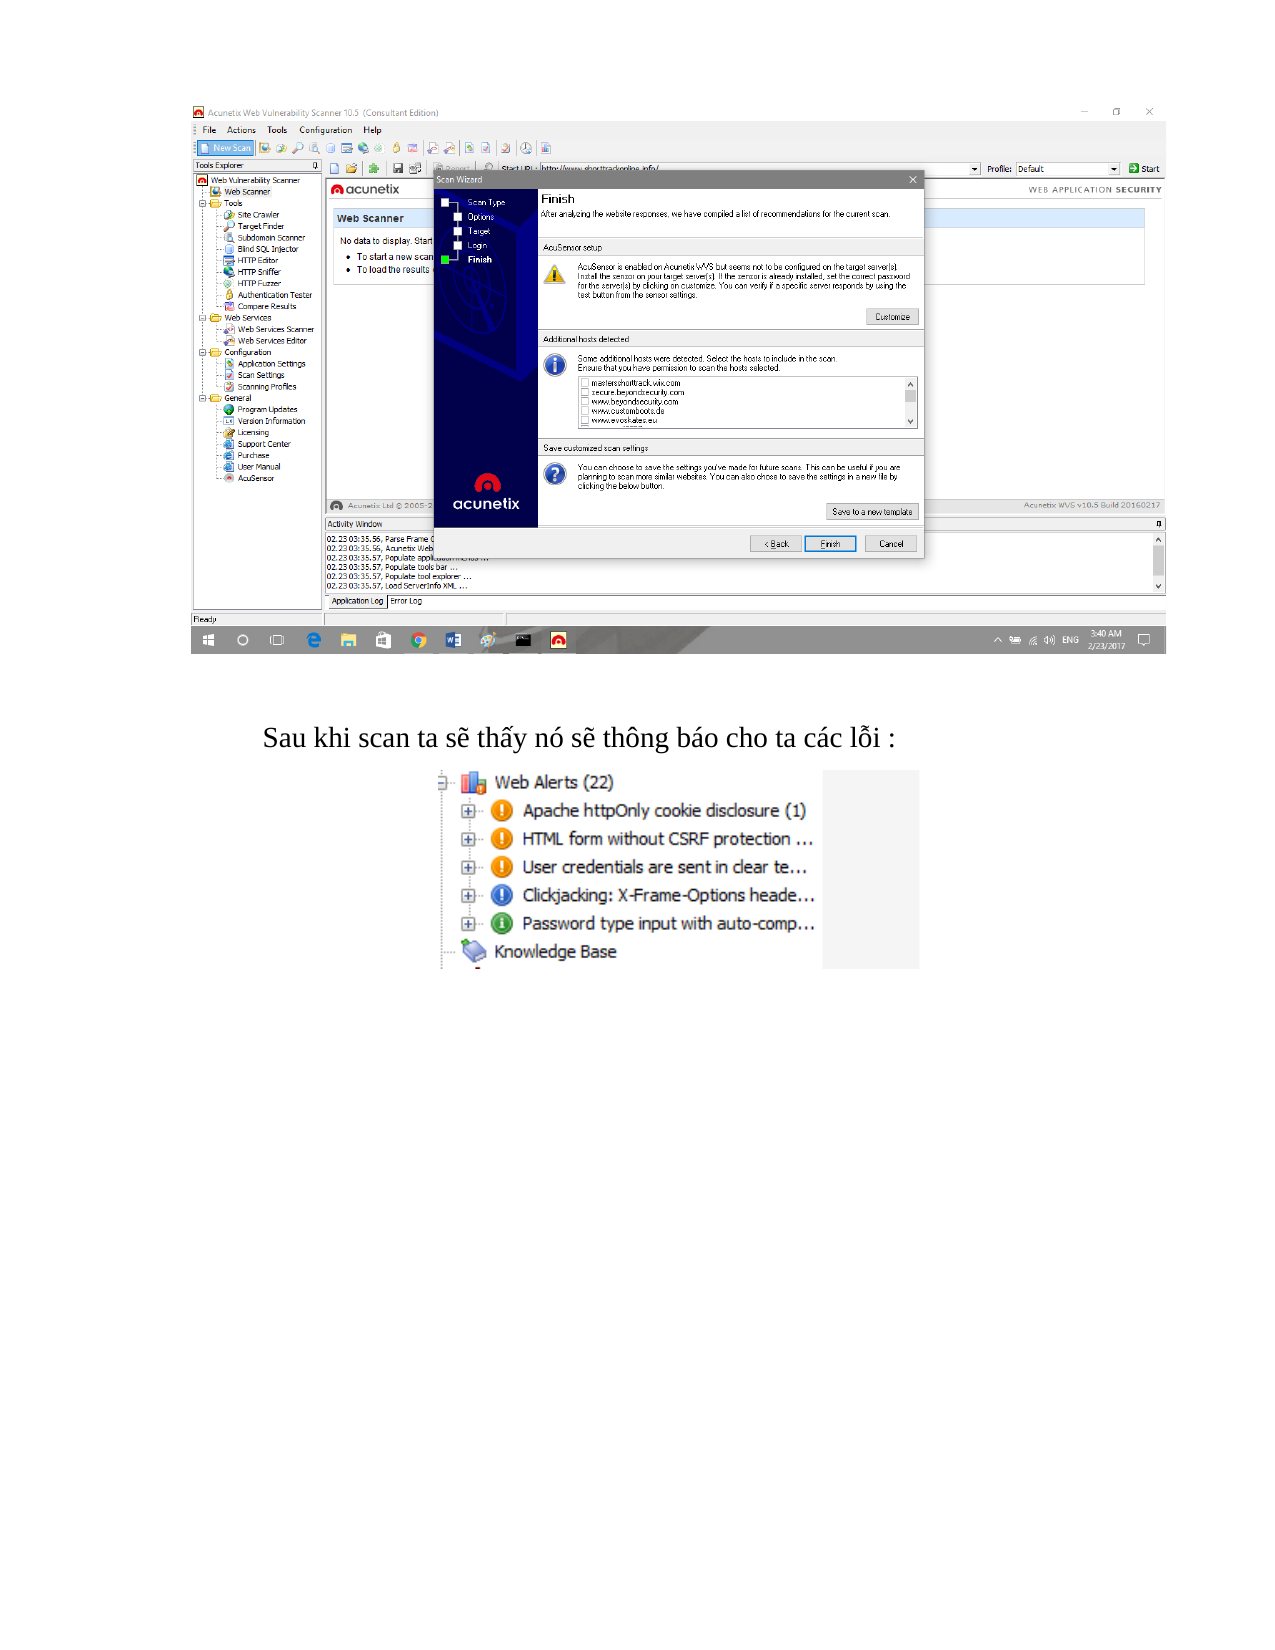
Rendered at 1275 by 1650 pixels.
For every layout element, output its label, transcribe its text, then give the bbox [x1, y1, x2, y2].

text Sau khi scan ta sẽ thấy nó sẽ thông báo cho ta các lỗi : [187, 720, 1170, 754]
picture [191, 105, 1167, 654]
picture [438, 770, 920, 969]
